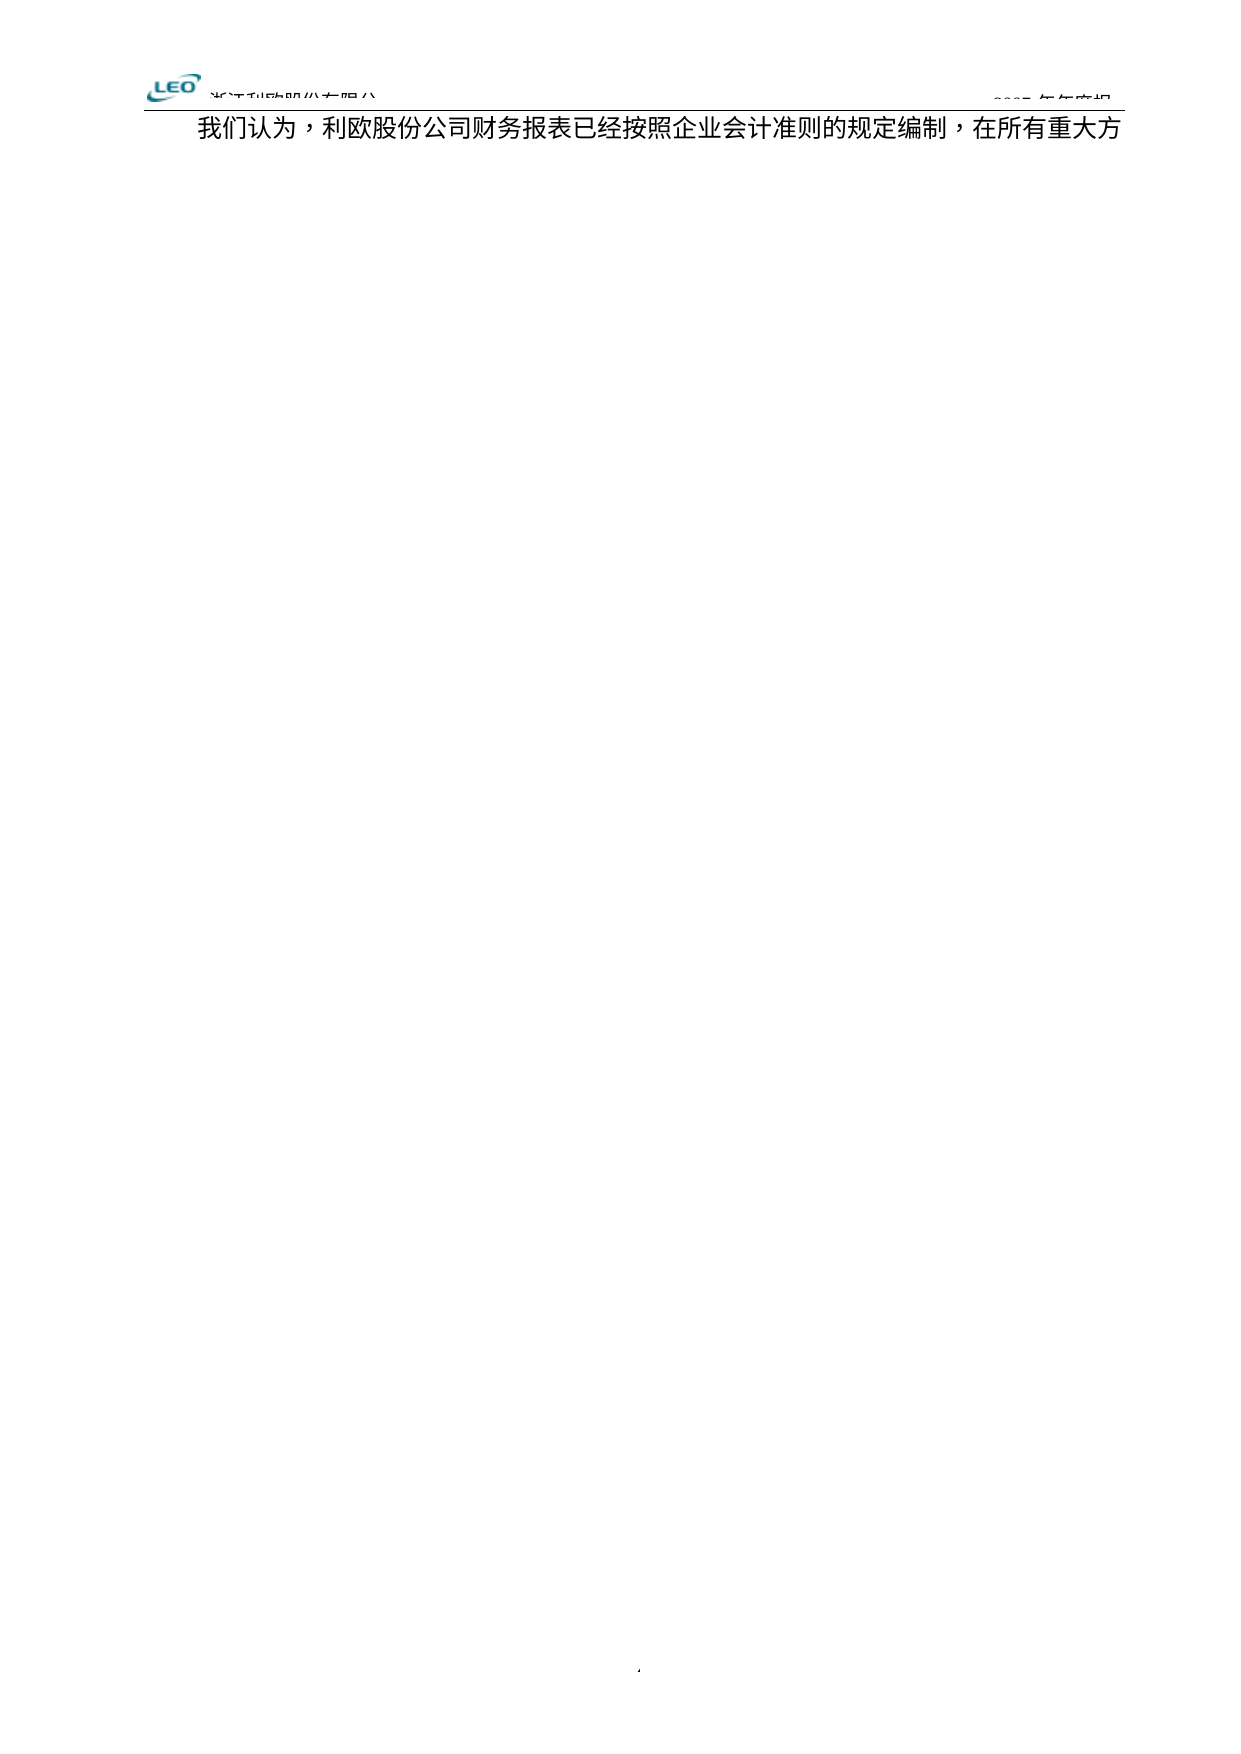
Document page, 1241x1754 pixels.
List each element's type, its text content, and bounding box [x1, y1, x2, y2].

picture [147, 74, 201, 102]
text 我们认为，利欧股份公司财务报表已经按照企业会计准则的规定编制，在所有重大方 [197, 110, 1136, 144]
